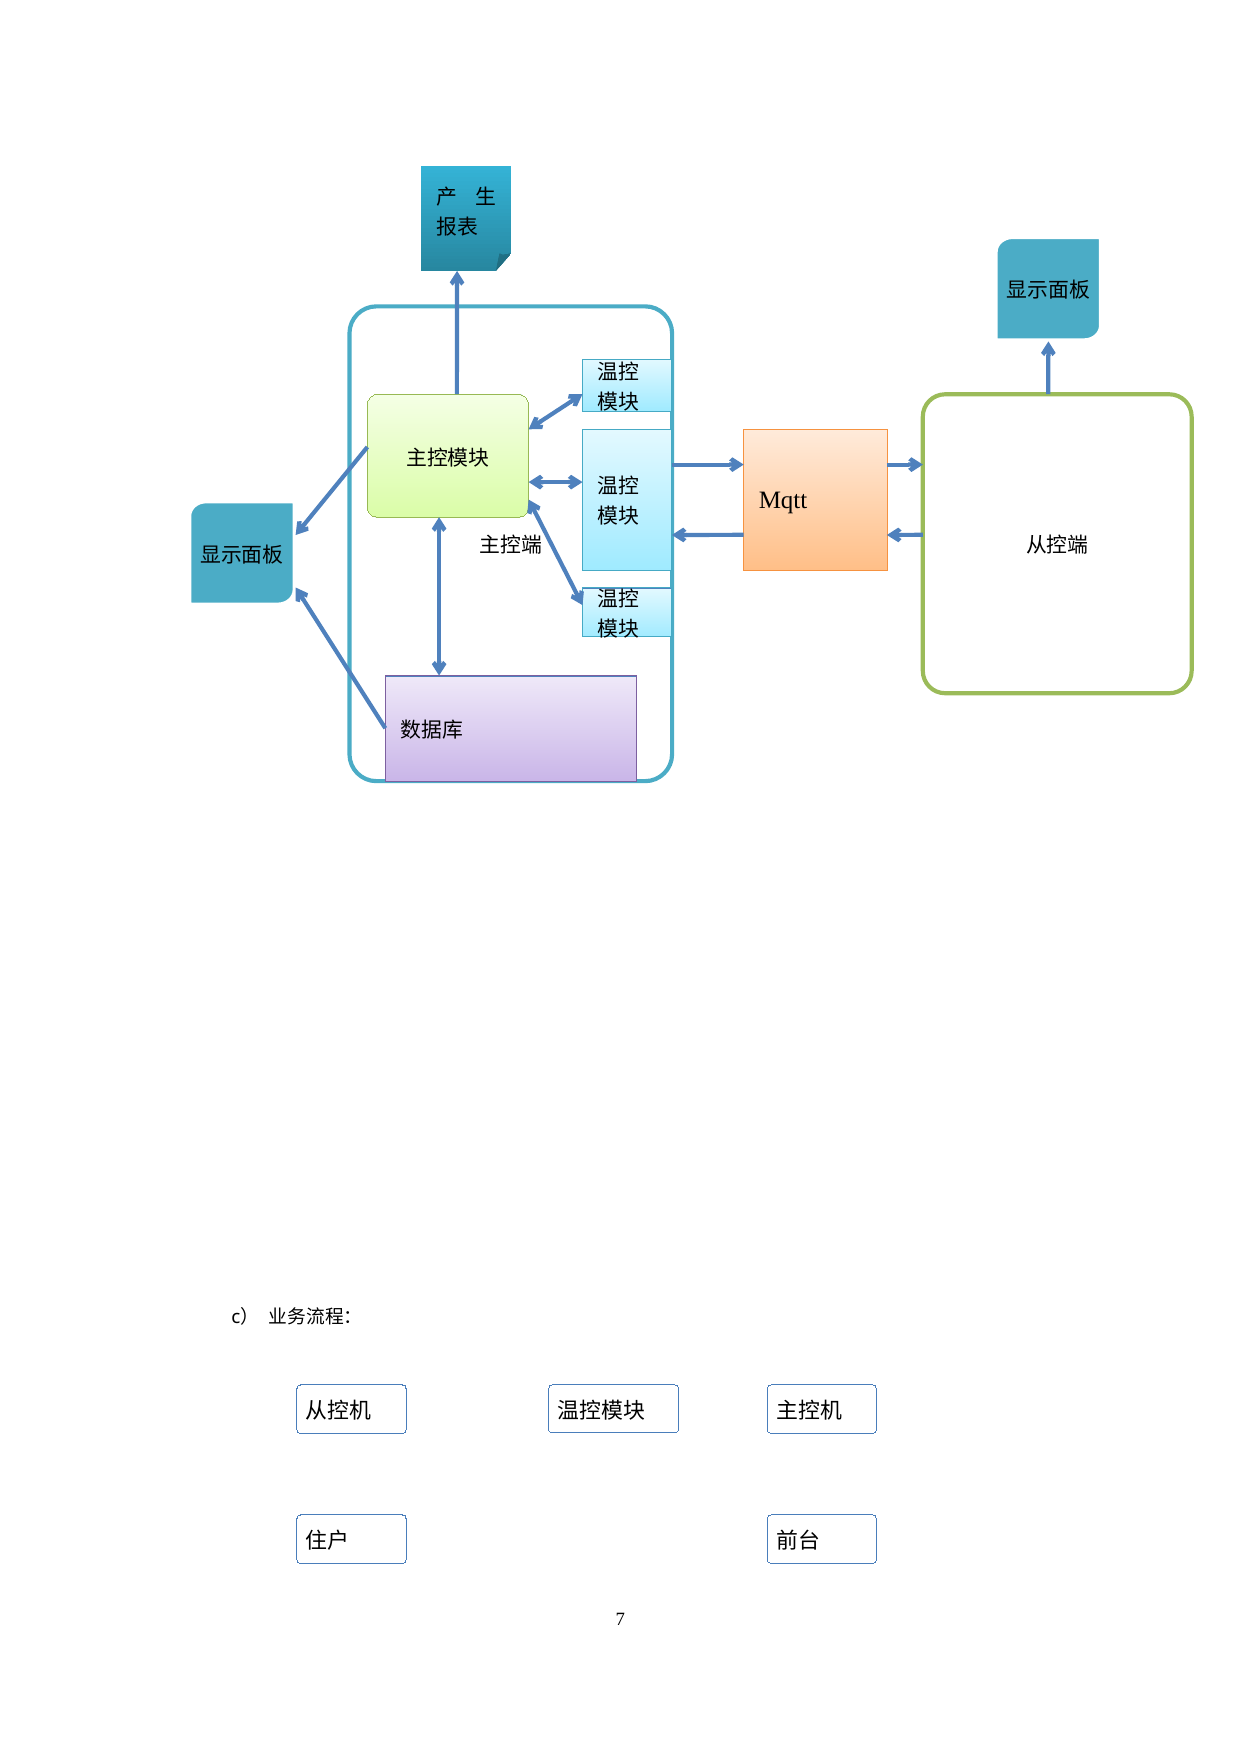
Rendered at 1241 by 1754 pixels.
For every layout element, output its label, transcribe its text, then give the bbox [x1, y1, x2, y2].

list 业务流程： [231, 1299, 1053, 1332]
